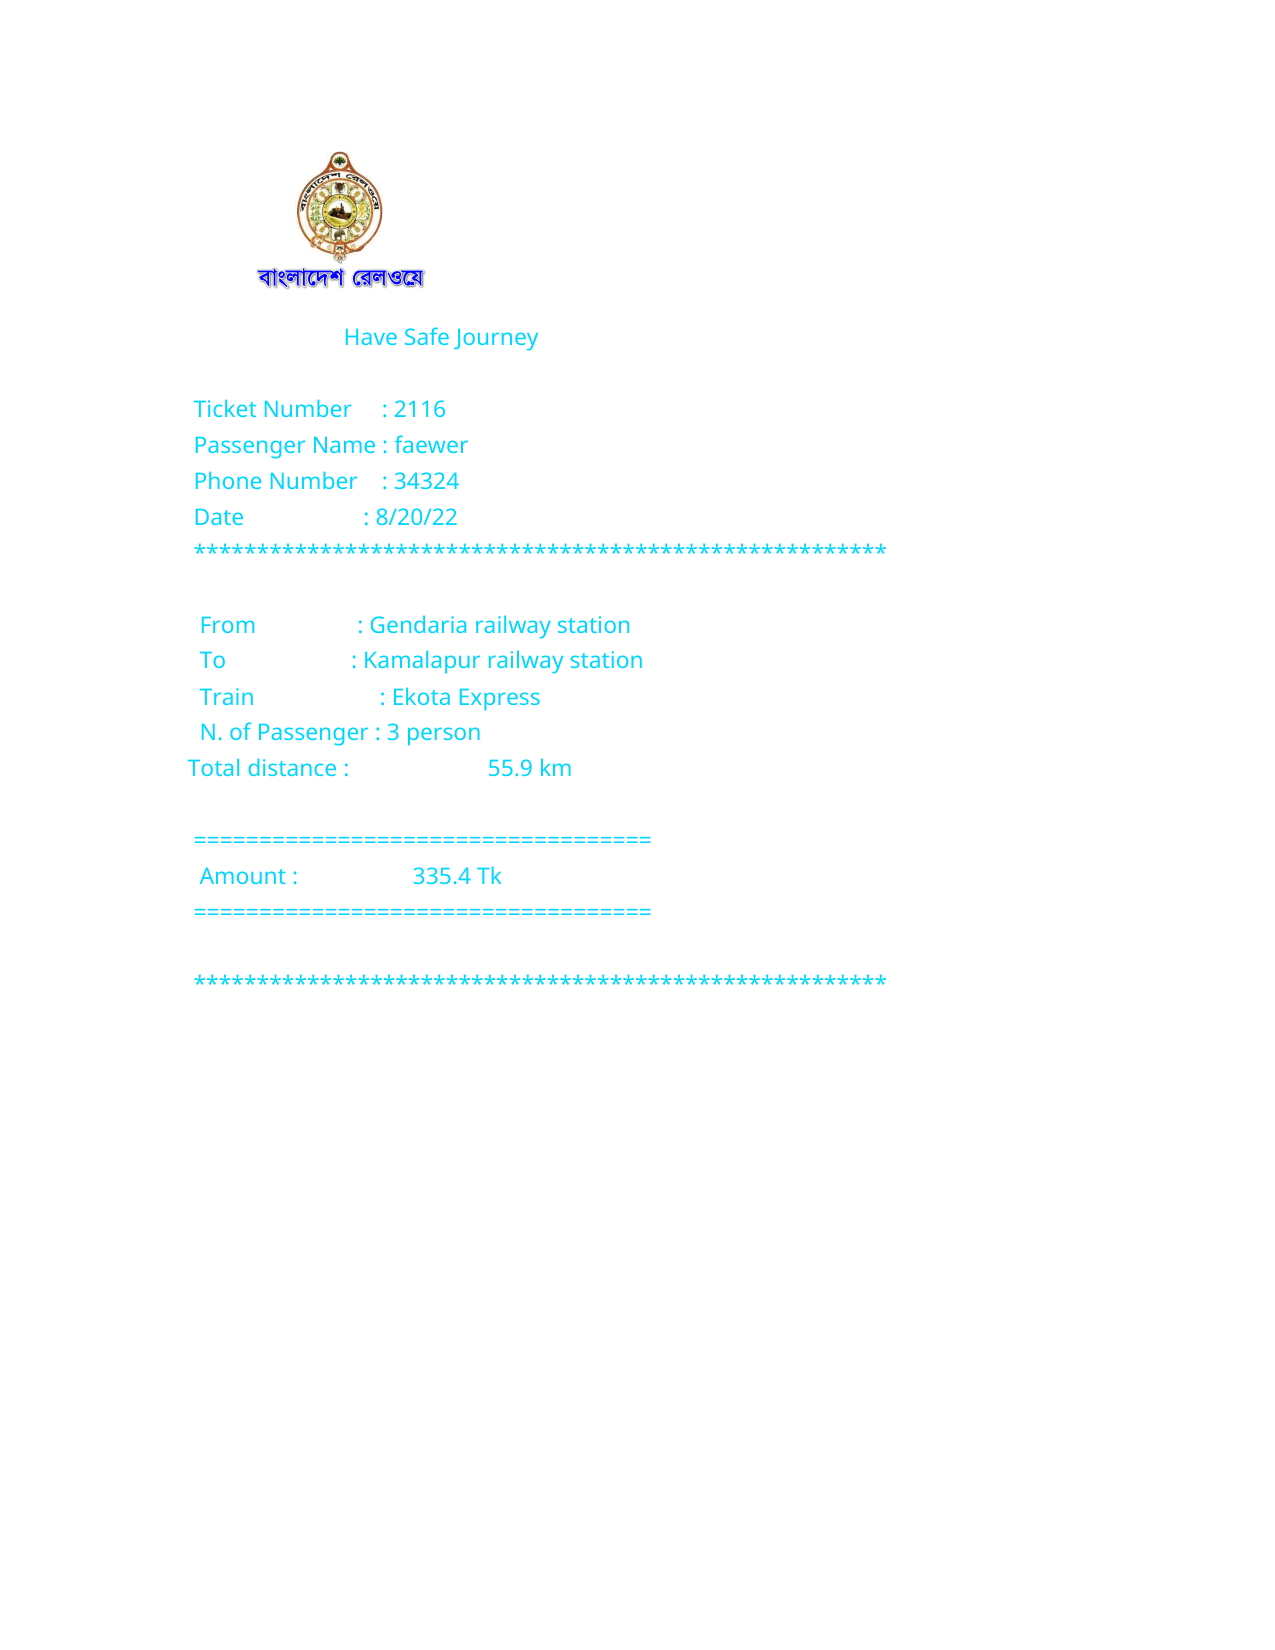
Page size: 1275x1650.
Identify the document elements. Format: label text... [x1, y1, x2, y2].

picture [206, 150, 481, 296]
text Have Safe Journey Ticket Number : 2116 Passenger Name : faewer Phone Number : 34324 Date : 8/20/22 ******************************************************* From : Gendaria railway station To : Kamalapur railway station Train : Ekota Express N. of Passenger : 3 person Total distance : 55.9 km =================================== Amount : 335.4 Tk =================================== ******************************************************* [187, 321, 1087, 1035]
